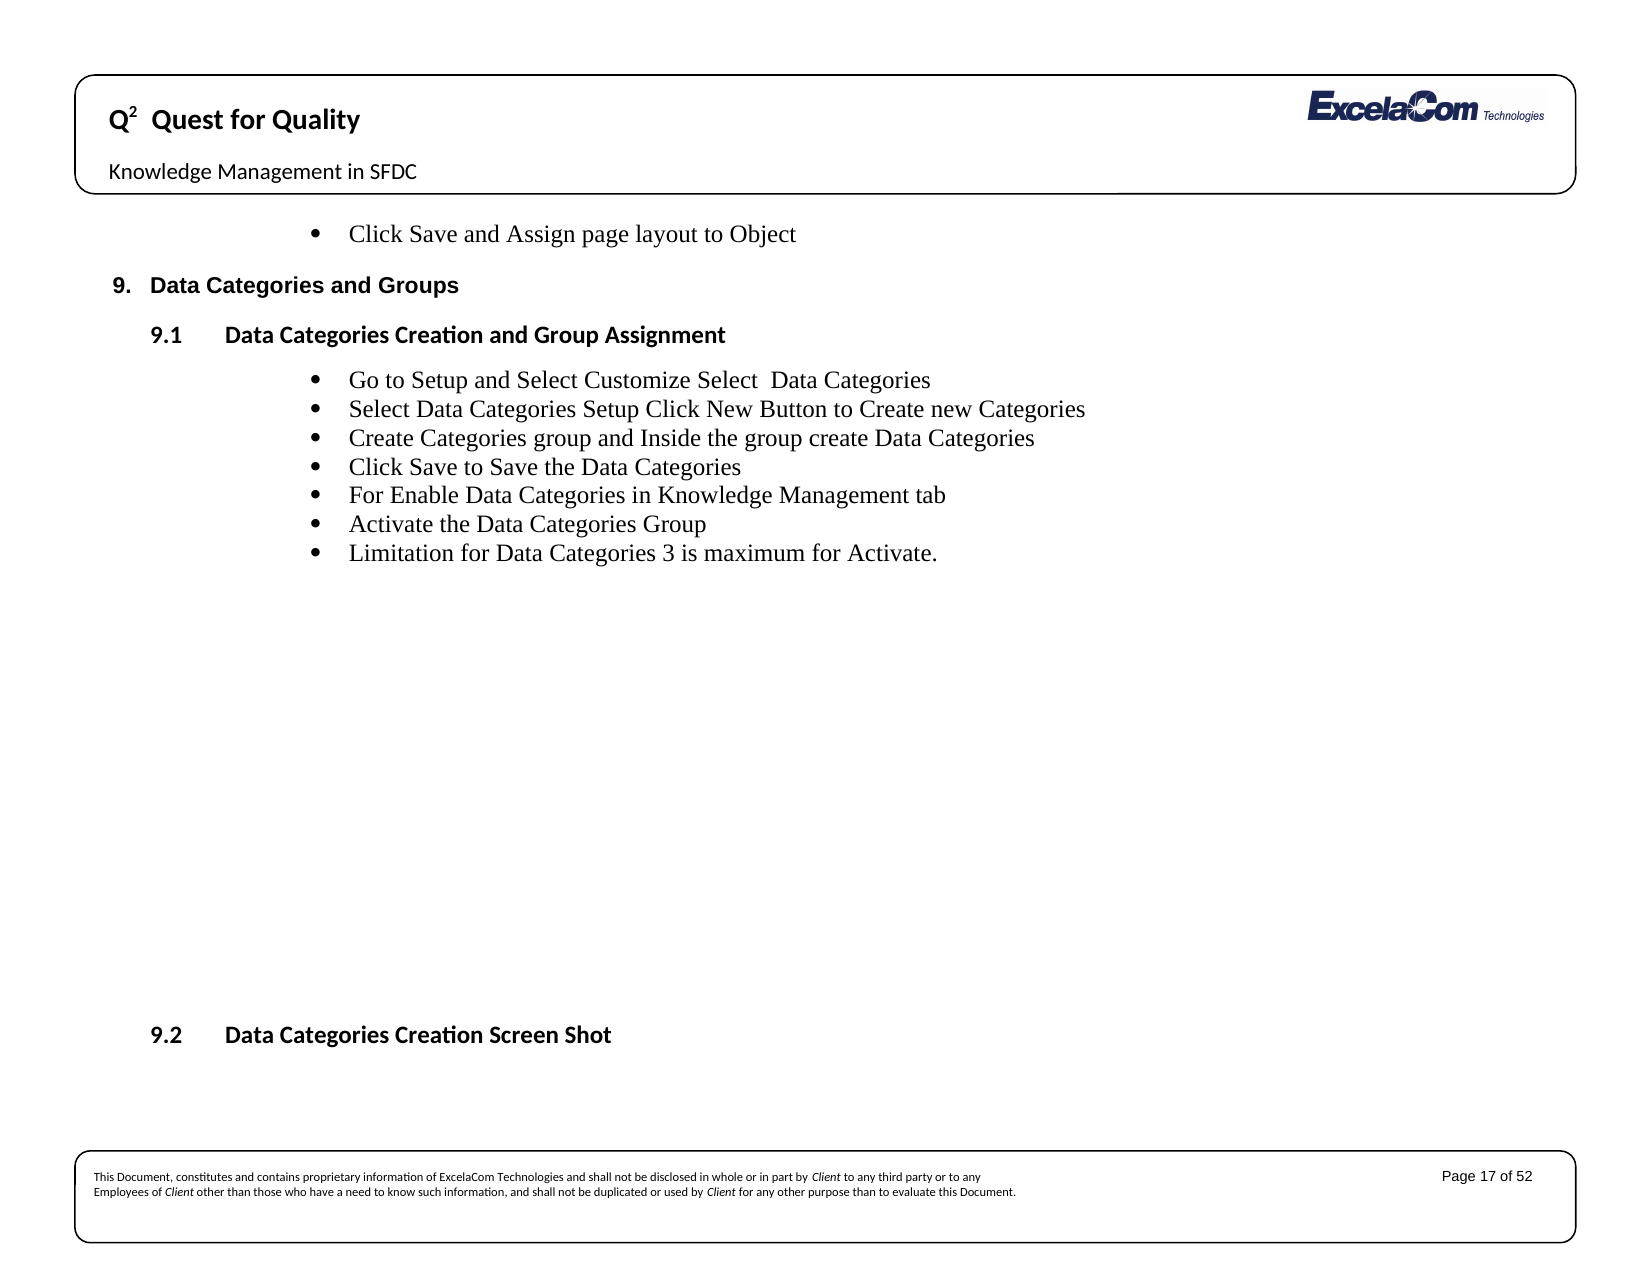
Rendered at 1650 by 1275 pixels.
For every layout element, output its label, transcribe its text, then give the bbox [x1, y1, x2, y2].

subtitle Data Categories Creation Screen Shot [150, 1019, 1500, 1049]
subtitle Data Categories Creation and Group Assignment [150, 320, 1500, 350]
list Limitation for Data Categories 3 is maximum for Activate. [311, 538, 1500, 567]
list Select Data Categories Setup Click New Button to Create new Categories [311, 394, 1500, 423]
subtitle Data Categories and Groups [112, 272, 1500, 299]
picture [1304, 87, 1548, 125]
list Click Save to Save the Data Categories [311, 452, 1500, 480]
list Create Categories group and Inside the group create Data Categories [311, 423, 1500, 452]
list Go to Setup and Select Customize Select Data Categories [311, 365, 1500, 394]
list Click Save and Assign page layout to Object [311, 219, 1500, 247]
list Activate the Data Categories Group [311, 509, 1500, 538]
list For Enable Data Categories in Knowledge Management tab [311, 480, 1500, 509]
